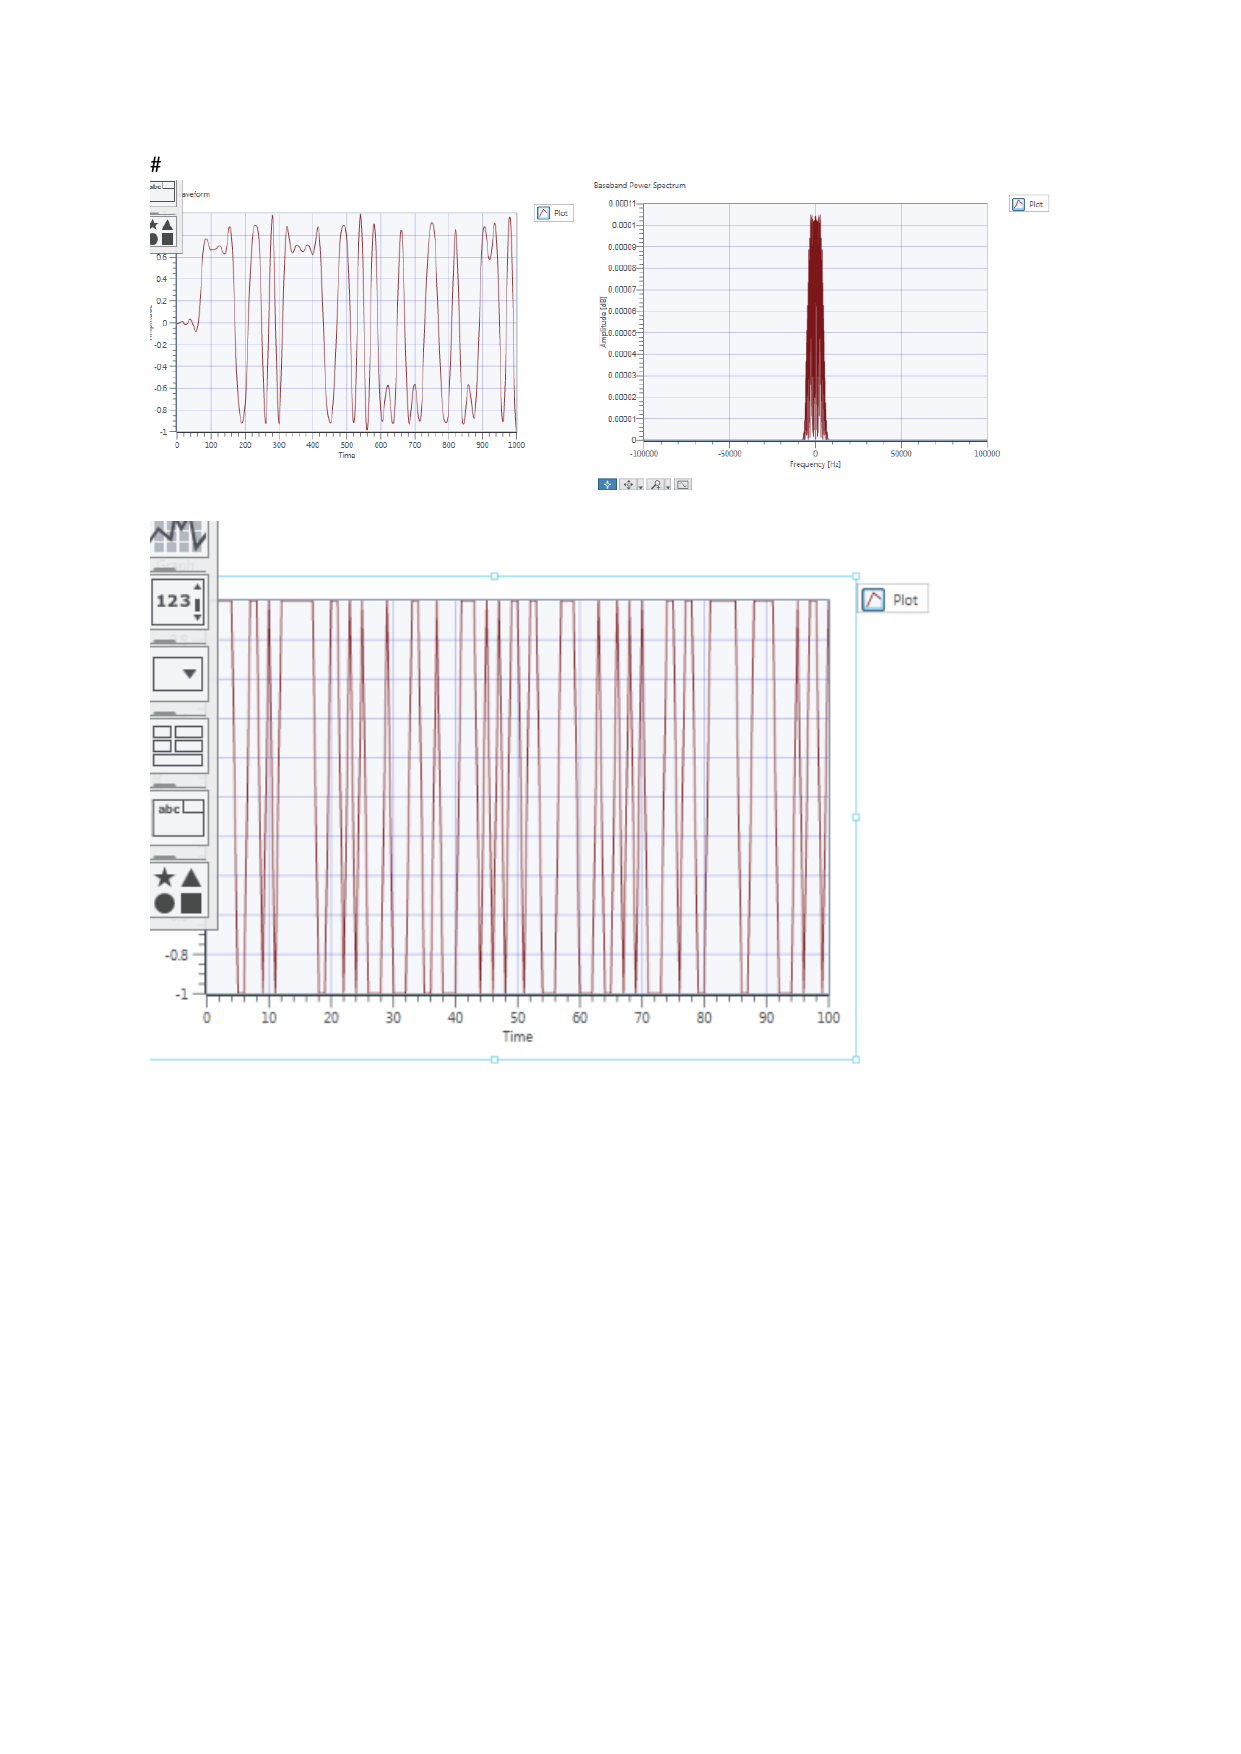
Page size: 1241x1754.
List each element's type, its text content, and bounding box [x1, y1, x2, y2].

picture [150, 521, 976, 1078]
text # [150, 150, 1090, 180]
picture [150, 180, 1091, 503]
